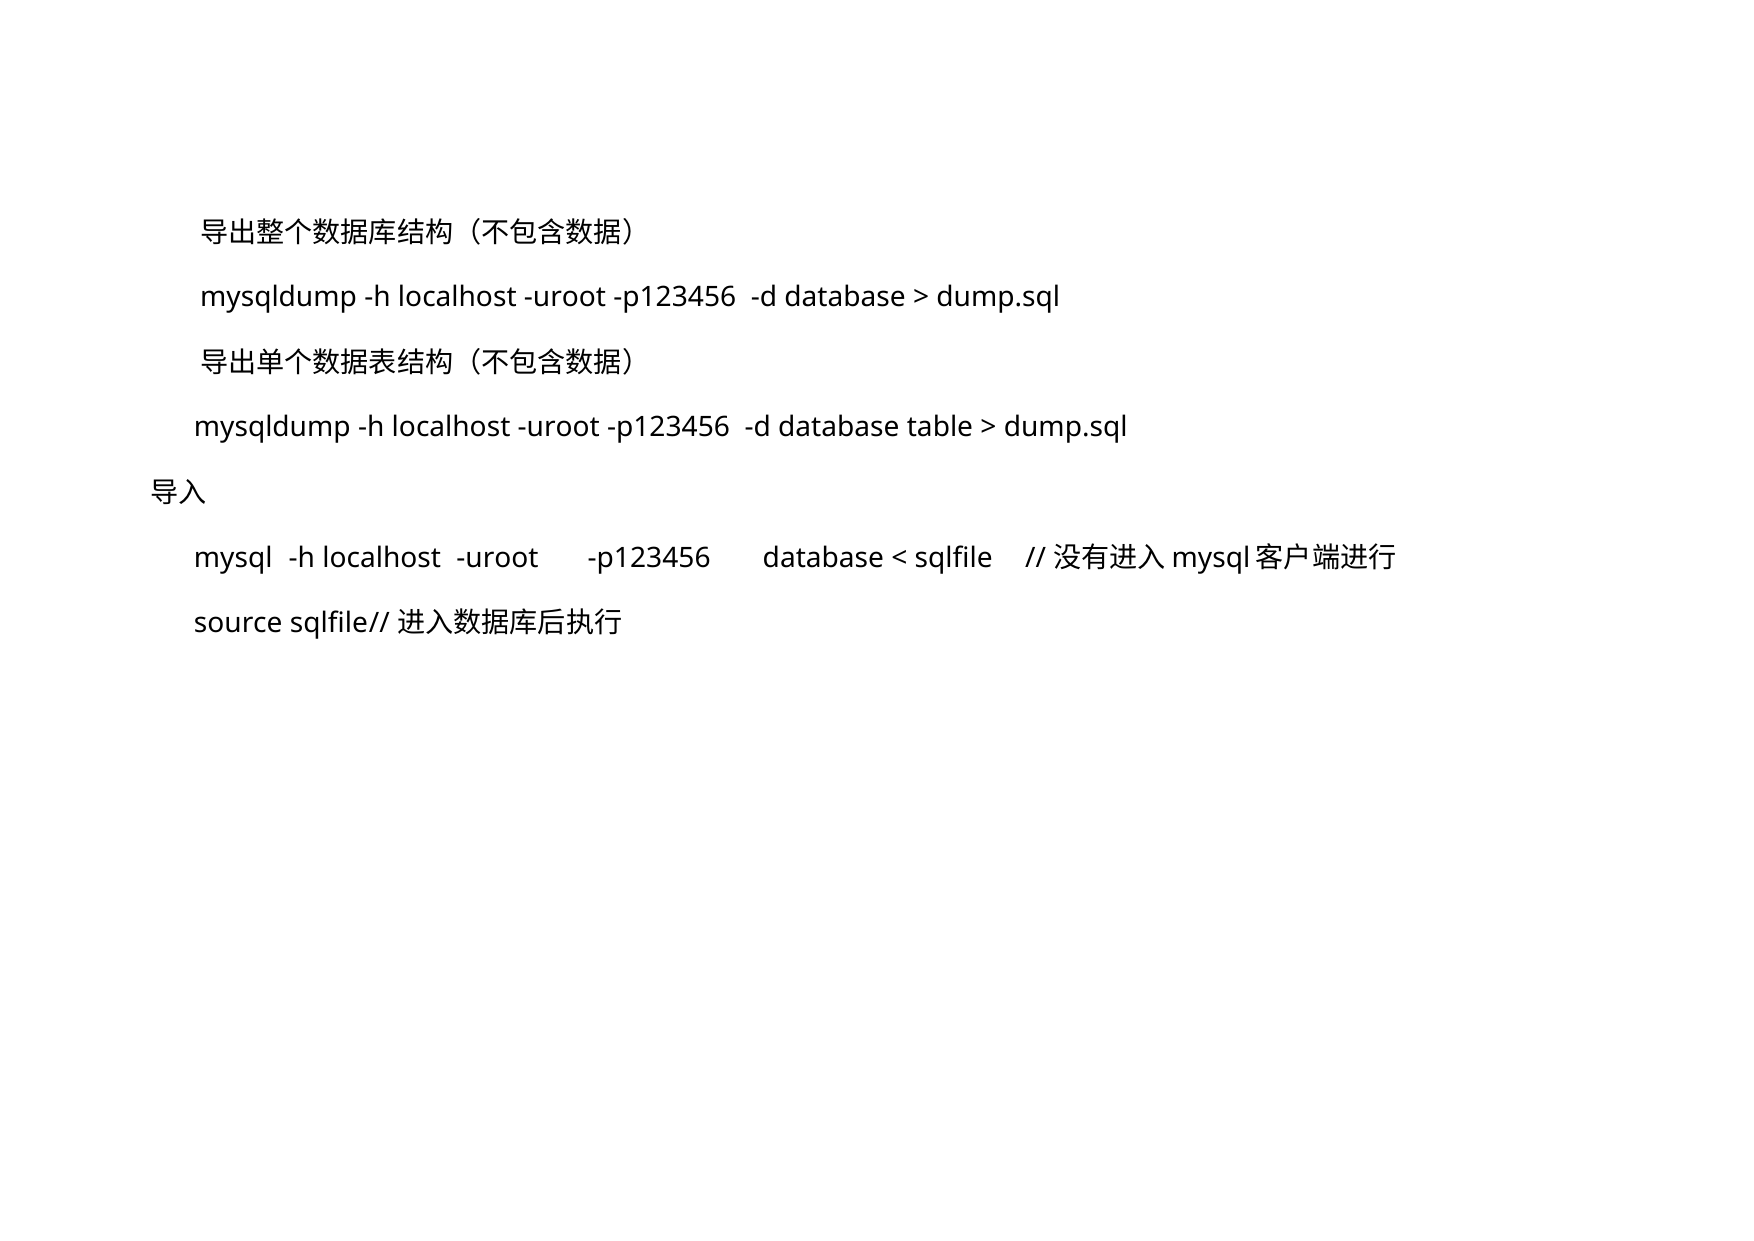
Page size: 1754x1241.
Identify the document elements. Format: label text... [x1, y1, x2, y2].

text source sqlfile // 进入数据库后执行 [150, 588, 1604, 653]
text 导入 [150, 458, 1604, 523]
text mysqldump -h localhost -uroot -p123456 -d database table > dump.sql [175, 393, 1604, 458]
text mysql -h localhost -uroot -p123456 database < sqlfile // 没有进入mysql客户端进行 [150, 523, 1604, 588]
text 导出单个数据表结构（不包含数据） [200, 328, 1604, 393]
text 导出整个数据库结构（不包含数据） [200, 198, 1604, 263]
text mysqldump -h localhost -uroot -p123456 -d database > dump.sql [200, 263, 1604, 328]
